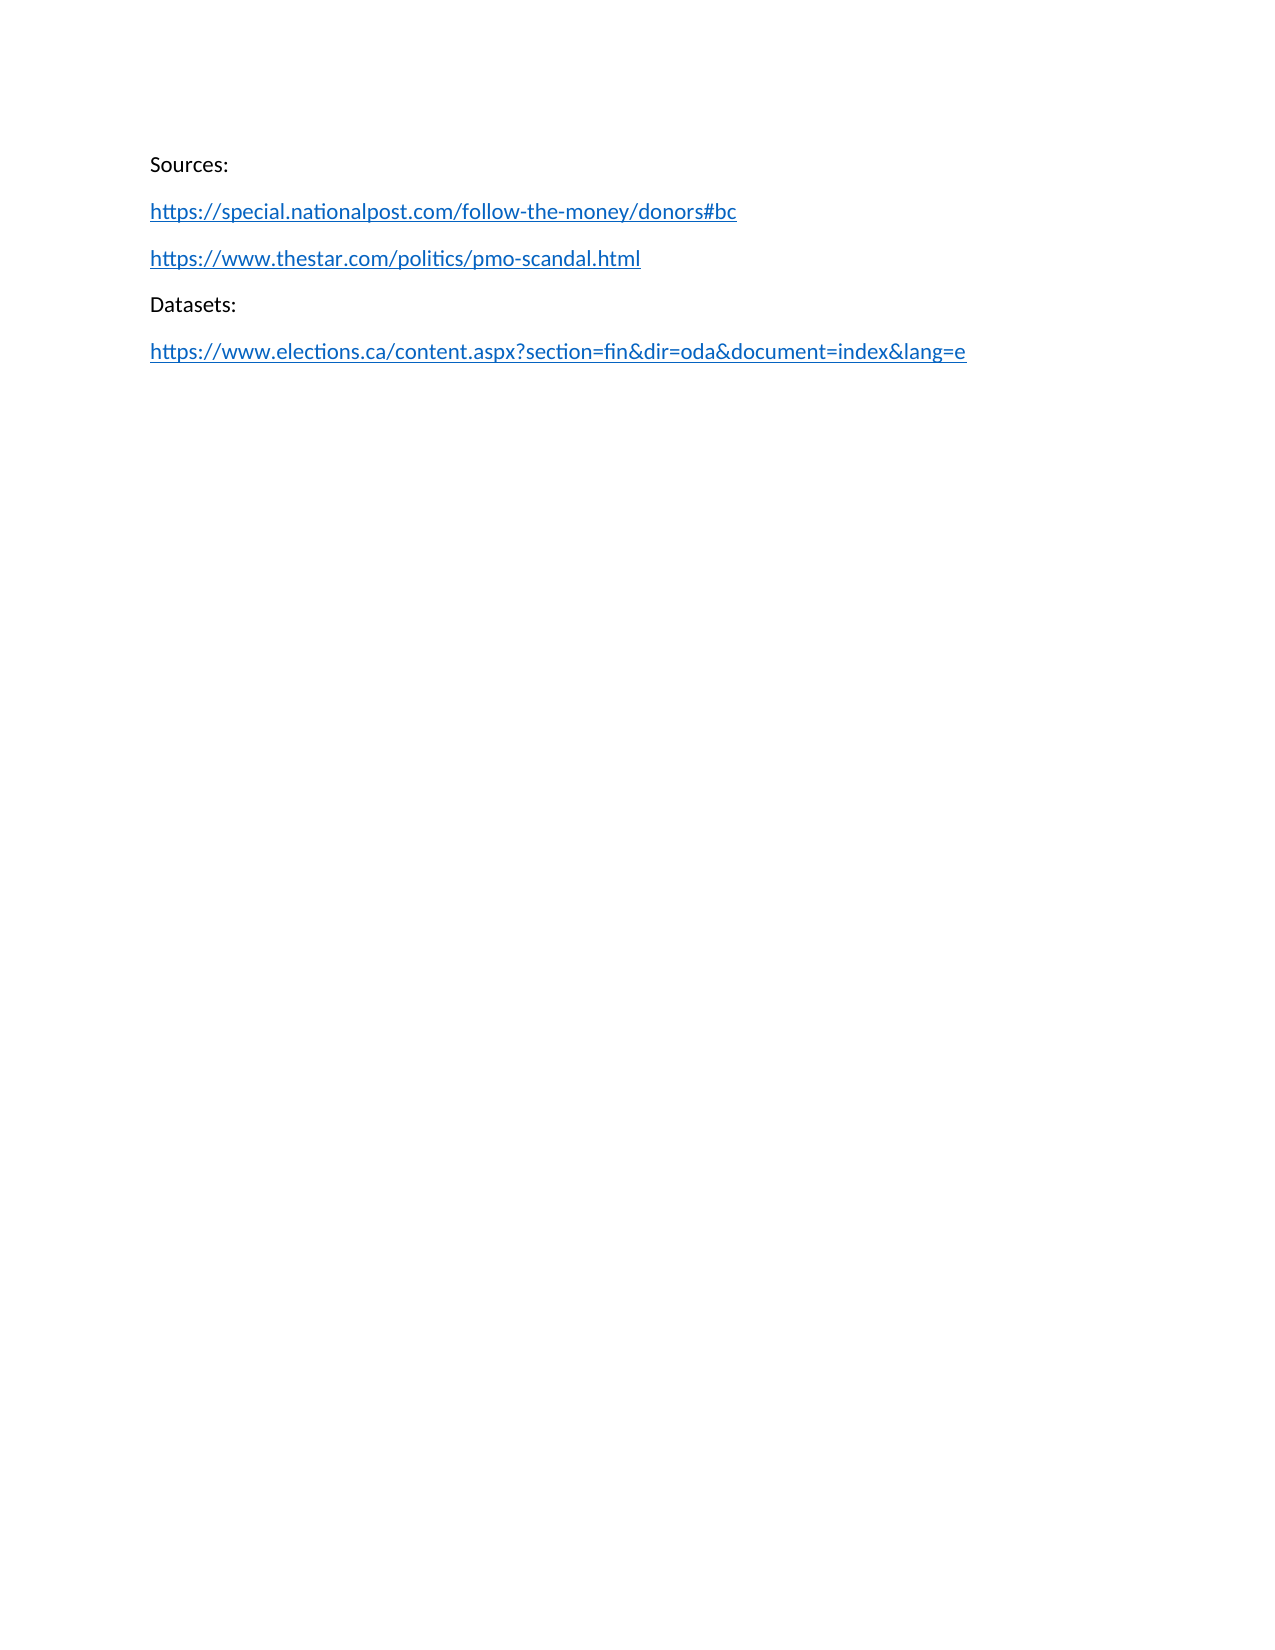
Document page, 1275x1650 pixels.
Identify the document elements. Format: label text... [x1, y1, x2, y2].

text https://www.elections.ca/content.aspx?section=fin&dir=oda&document=index&lang=e [150, 337, 1125, 366]
text https://special.nationalpost.com/follow-the-money/donors#bc [150, 197, 1125, 225]
text Sources: [150, 150, 1125, 178]
text https://www.thestar.com/politics/pmo-scandal.html [150, 244, 1125, 272]
text Datasets: [150, 291, 1125, 319]
